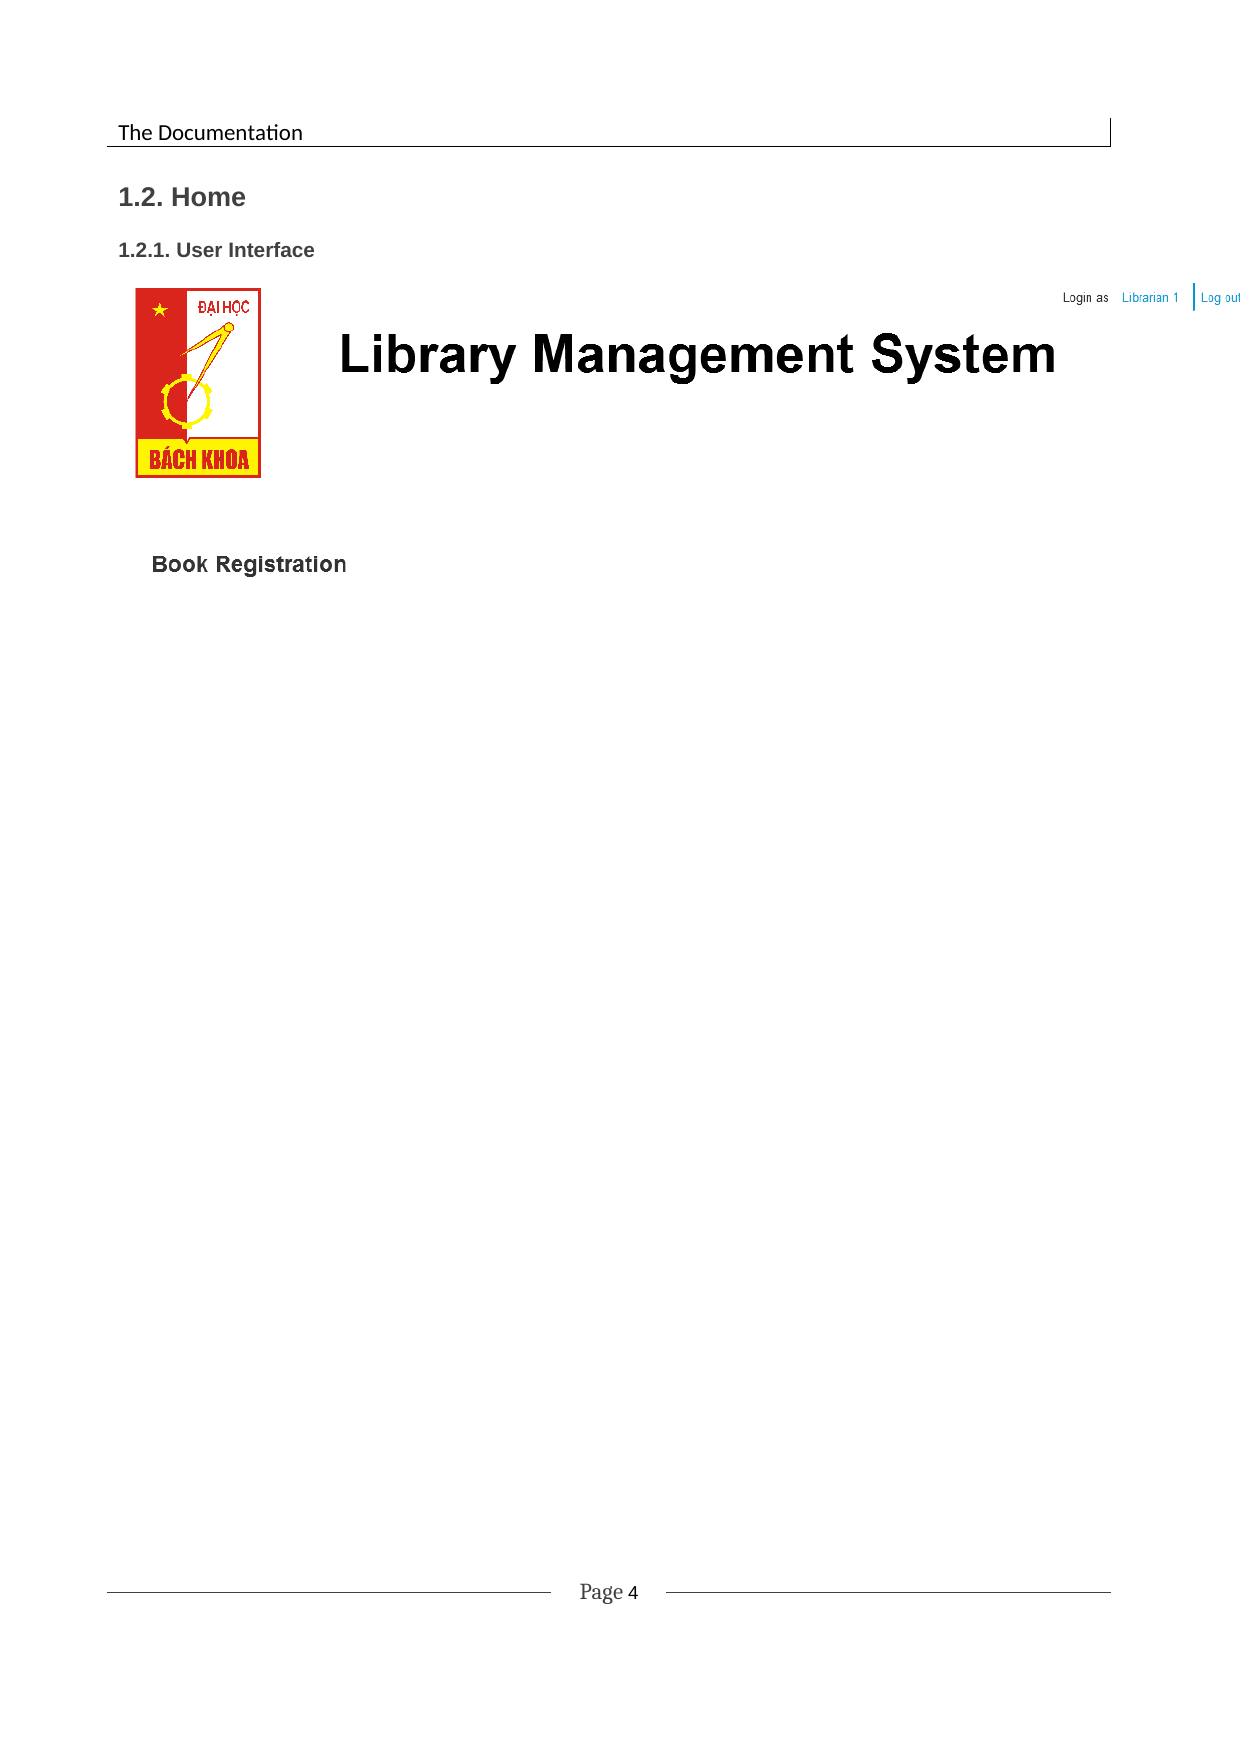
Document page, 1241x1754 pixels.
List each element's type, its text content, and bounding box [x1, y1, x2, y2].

picture [118, 274, 1241, 578]
subtitle Home [118, 181, 1122, 213]
subtitle User Interface [118, 238, 1122, 262]
